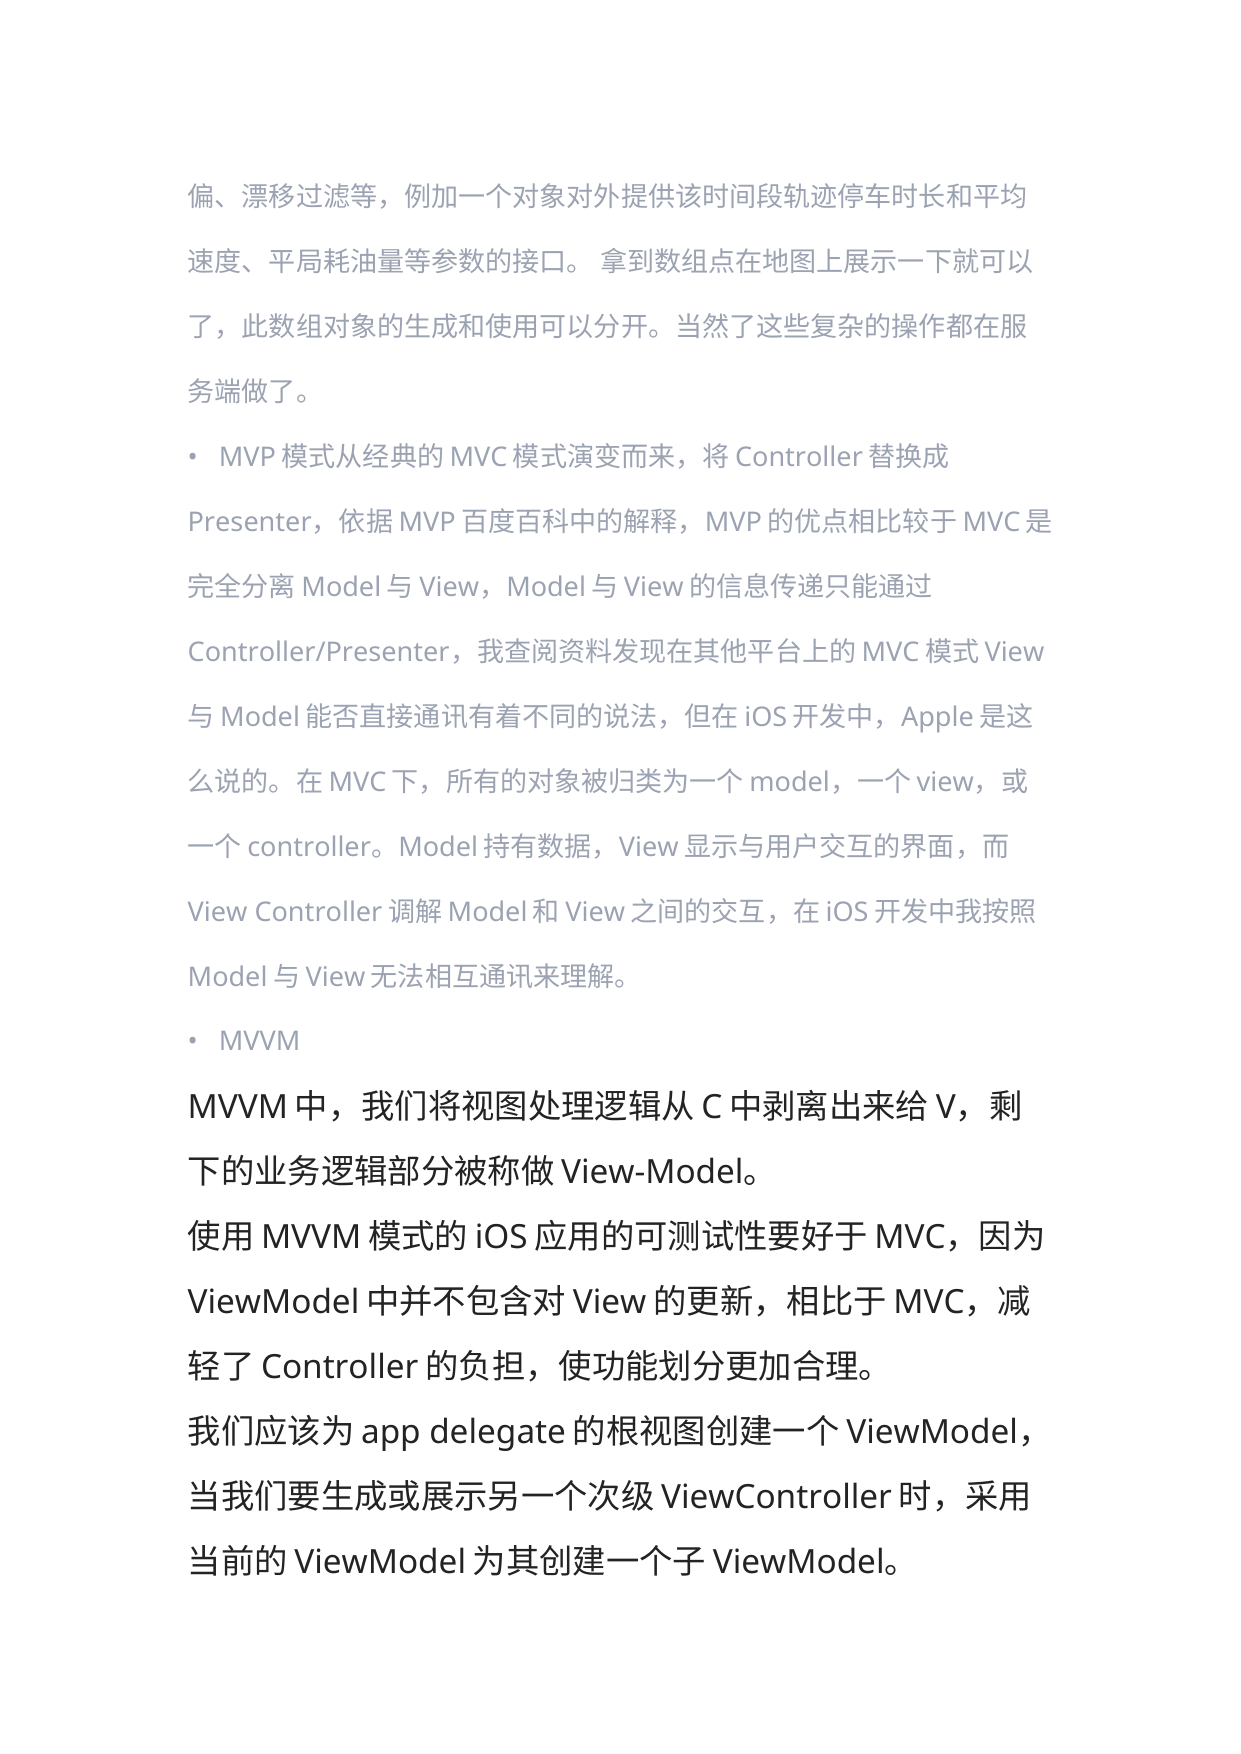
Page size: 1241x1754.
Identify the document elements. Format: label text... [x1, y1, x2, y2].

text MVVM中，我们将视图处理逻辑从C中剥离出来给V，剩下的业务逻辑部分被称做View-Model。 [187, 1072, 1053, 1202]
text 使用MVVM模式的iOS应用的可测试性要好于MVC，因为ViewModel中并不包含对View的更新，相比于MVC，减轻了Controller的负担，使功能划分更加合理。 [187, 1202, 1053, 1397]
text • MVP模式从经典的MVC模式演变而来，将Controller替换成Presenter，依据MVP百度百科中的解释，MVP的优点相比较于MVC是完全分离Model与View，Model与View的信息传递只能通过Controller/Presenter，我查阅资料发现在其他平台上的MVC模式View与Model能否直接通讯有着不同的说法，但在iOS开发中，Apple是这么说的。在MVC下，所有的对象被归类为一个model，一个view，或一个controller。Model持有数据，View显示与用户交互的界面，而View Controller调解Model和View之间的交互，在iOS开发中我按照Model与View无法相互通讯来理解。 [187, 422, 1053, 1007]
text • MVVM [187, 1007, 1053, 1072]
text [187, 162, 1053, 422]
text 我们应该为app delegate的根视图创建一个ViewModel，当我们要生成或展示另一个次级ViewController时，采用当前的ViewModel为其创建一个子ViewModel。 [187, 1397, 1053, 1592]
